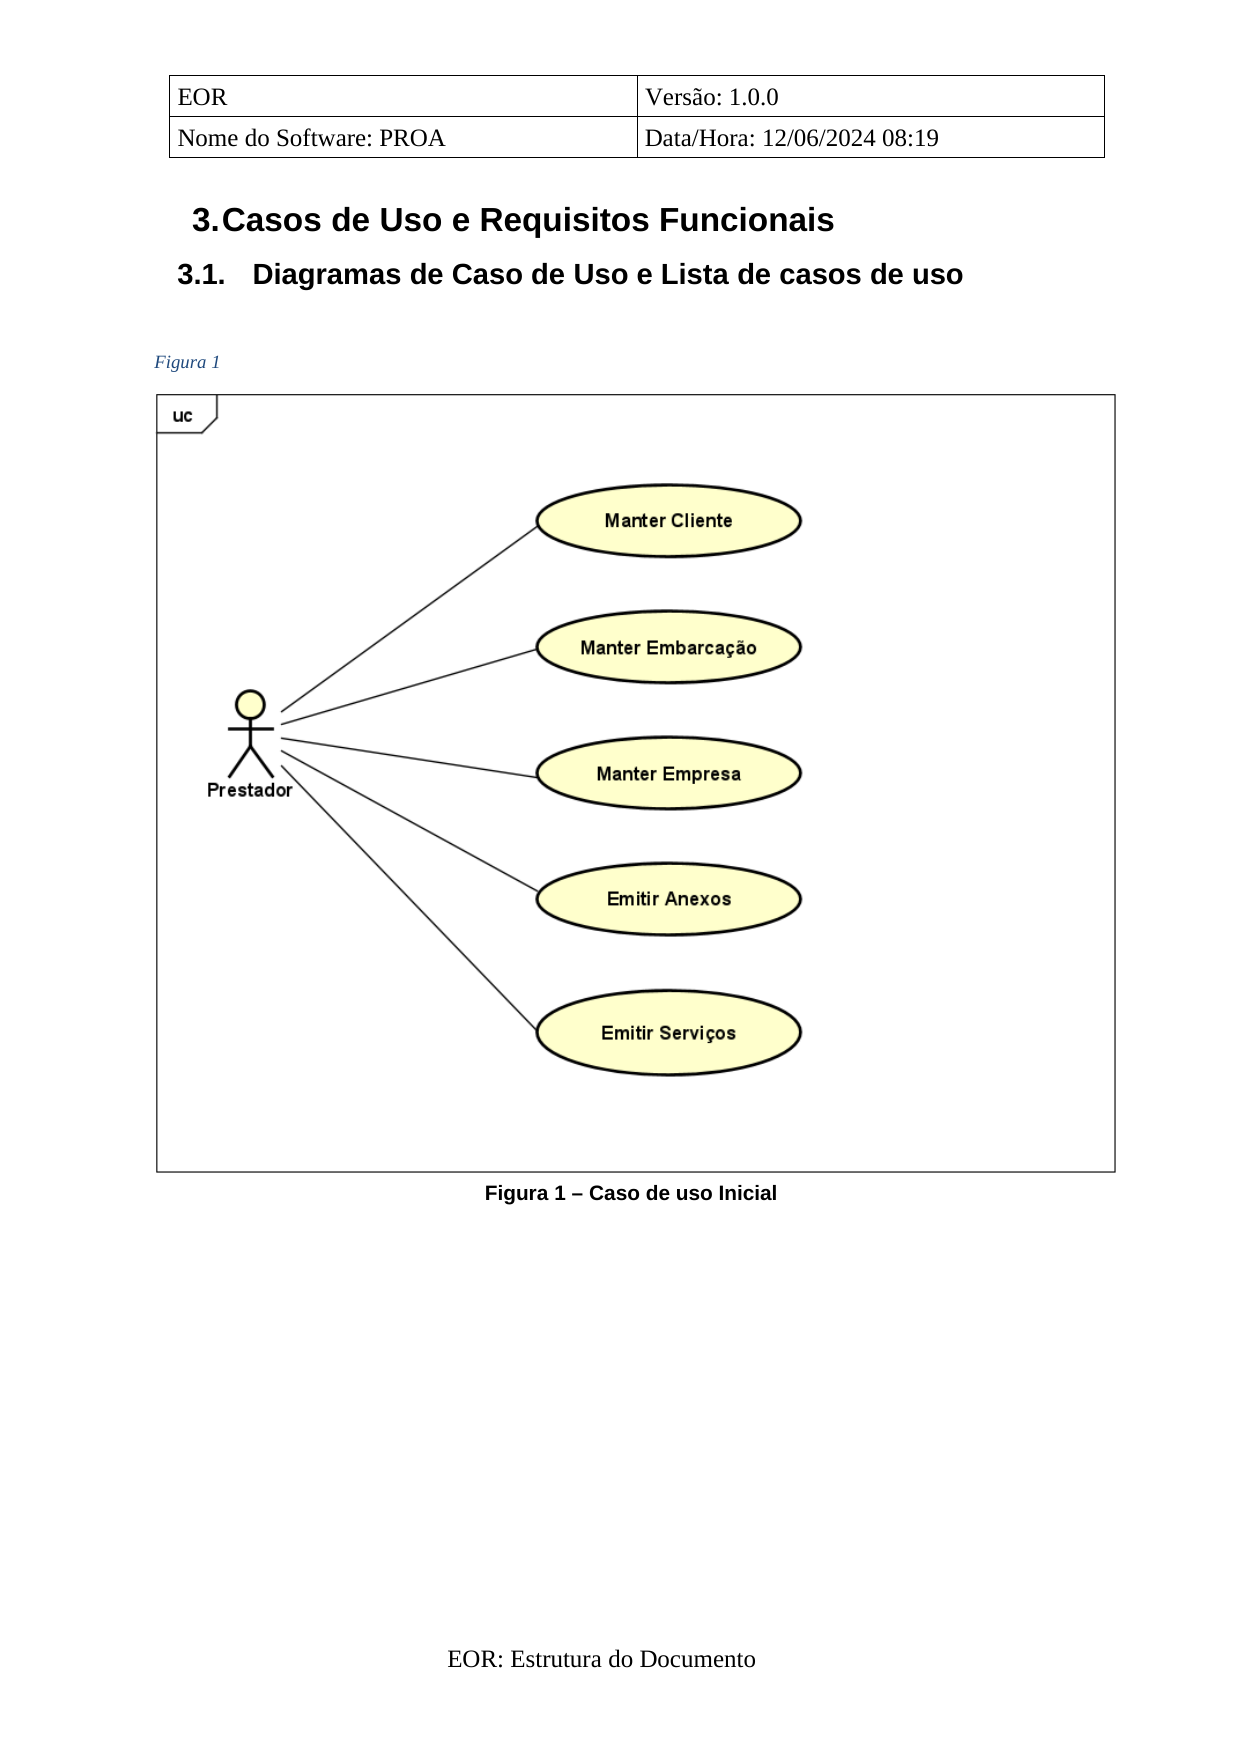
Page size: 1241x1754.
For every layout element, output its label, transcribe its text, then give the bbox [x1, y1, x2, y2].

text Figura 1 – Caso de uso Inicial [309, 1180, 953, 1204]
subtitle Diagramas de Caso de Uso e Lista de casos de uso [177, 257, 1117, 291]
picture [154, 393, 1118, 1175]
text Figura 1 [154, 351, 1117, 372]
subtitle Casos de Uso e Requisitos Funcionais [192, 200, 1117, 238]
